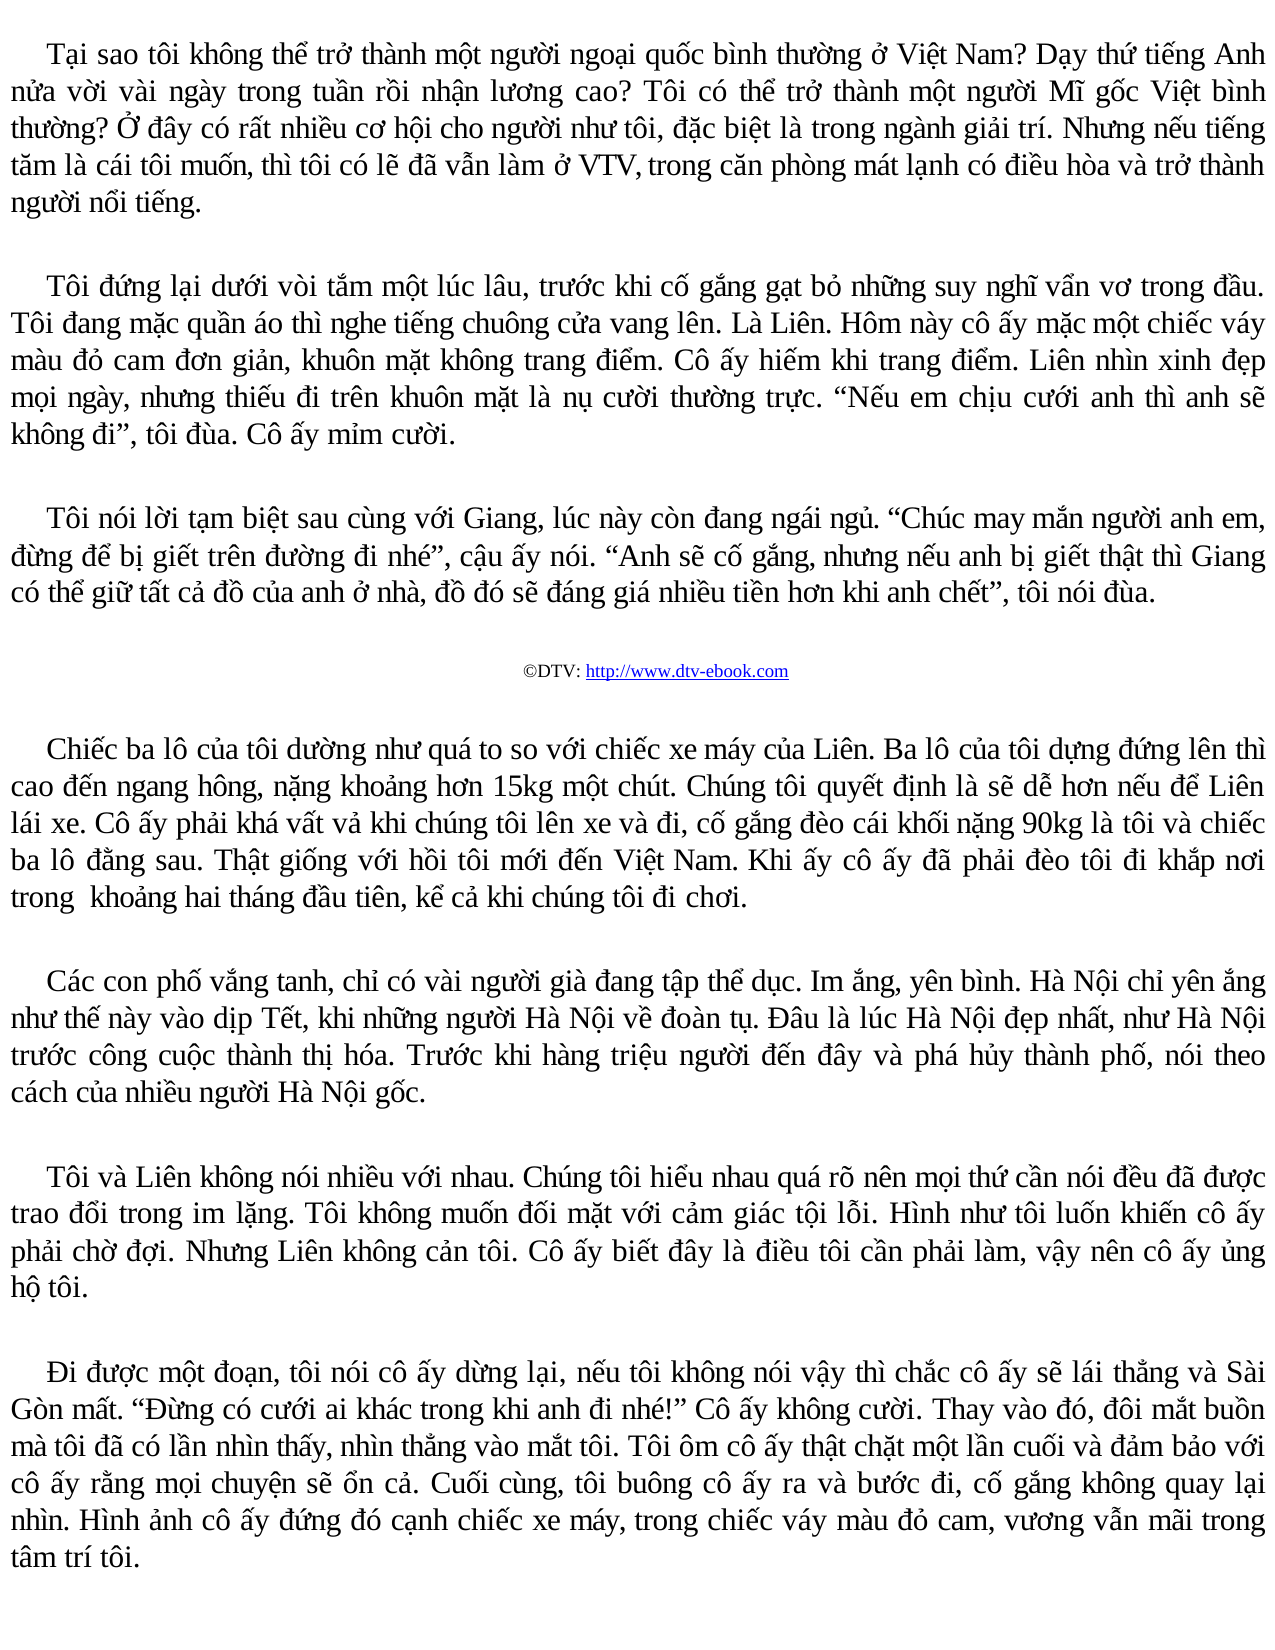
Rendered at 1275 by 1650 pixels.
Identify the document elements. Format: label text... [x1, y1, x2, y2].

text Tôi đứng lại dưới vòi tắm một lúc lâu, trước khi cố gắng gạt bỏ những suy nghĩ vẩn vơ trong đầu. Tôi đang mặc quần áo thì nghe tiếng chuông cửa vang lên. Là Liên. Hôm này cô ấy mặc một chiếc váy màu đỏ cam đơn giản, khuôn mặt không trang điểm. Cô ấy hiếm khi trang điểm. Liên nhìn xinh đẹp mọi ngày, nhưng thiếu đi trên khuôn mặt là nụ cười thường trực. “Nếu em chịu cưới anh thì anh sẽ không đi”, tôi đùa. Cô ấy mỉm cười. [10, 267, 1266, 451]
text Chiếc ba lô của tôi dường như quá to so với chiếc xe máy của Liên. Ba lô của tôi dựng đứng lên thì cao đến ngang hông, nặng khoảng hơn 15kg một chút. Chúng tôi quyết định là sẽ dễ hơn nếu để Liên lái xe. Cô ấy phải khá vất vả khi chúng tôi lên xe và đi, cố gắng đèo cái khối nặng 90kg là tôi và chiếc ba lô đằng sau. Thật giống với hồi tôi mới đến Việt Nam. Khi ấy cô ấy đã phải đèo tôi đi khắp nơi trong khoảng hai tháng đầu tiên, kể cả khi chúng tôi đi chơi. [10, 730, 1266, 914]
text Tại sao tôi không thể trở thành một người ngoại quốc bình thường ở Việt Nam? Dạy thứ tiếng Anh nửa vời vài ngày trong tuần rồi nhận lương cao? Tôi có thể trở thành một người Mĩ gốc Việt bình thường? Ở đây có rất nhiều cơ hội cho người như tôi, đặc biệt là trong ngành giải trí. Nhưng nếu tiếng tăm là cái tôi muốn, thì tôi có lẽ đã vẫn làm ở VTV, trong căn phòng mát lạnh có điều hòa và trở thành người nổi tiếng. [10, 35, 1266, 219]
text Tôi và Liên không nói nhiều với nhau. Chúng tôi hiểu nhau quá rõ nên mọi thứ cần nói đều đã được trao đổi trong im lặng. Tôi không muốn đối mặt với cảm giác tội lỗi. Hình như tôi luốn khiến cô ấy phải chờ đợi. Nhưng Liên không cản tôi. Cô ấy biết đây là điều tôi cần phải làm, vậy nên cô ấy ủng hộ tôi. [10, 1158, 1266, 1305]
text Các con phố vắng tanh, chỉ có vài người già đang tập thể dục. Im ắng, yên bình. Hà Nội chỉ yên ắng như thế này vào dịp Tết, khi những người Hà Nội về đoàn tụ. Đâu là lúc Hà Nội đẹp nhất, như Hà Nội trước công cuộc thành thị hóa. Trước khi hàng triệu người đến đây và phá hủy thành phố, nói theo cách của nhiều người Hà Nội gốc. [10, 962, 1266, 1109]
text Tôi nói lời tạm biệt sau cùng với Giang, lúc này còn đang ngái ngủ. “Chúc may mắn người anh em, đừng để bị giết trên đường đi nhé”, cậu ấy nói. “Anh sẽ cố gắng, nhưng nếu anh bị giết thật thì Giang có thể giữ tất cả đồ của anh ở nhà, đồ đó sẽ đáng giá nhiều tiền hơn khi anh chết”, tôi nói đùa. [10, 500, 1266, 610]
text Đi được một đoạn, tôi nói cô ấy dừng lại, nếu tôi không nói vậy thì chắc cô ấy sẽ lái thẳng và Sài Gòn mất. “Đừng có cưới ai khác trong khi anh đi nhé!” Cô ấy không cười. Thay vào đó, đôi mắt buồn mà tôi đã có lần nhìn thấy, nhìn thẳng vào mắt tôi. Tôi ôm cô ấy thật chặt một lần cuối và đảm bảo với cô ấy rằng mọi chuyện sẽ ổn cả. Cuối cùng, tôi buông cô ấy ra và bước đi, cố gắng không quay lại nhìn. Hình ảnh cô ấy đứng đó cạnh chiếc xe máy, trong chiếc váy màu đỏ cam, vương vẫn mãi trong tâm trí tôi. [10, 1353, 1266, 1574]
text ©DTV: http://www.dtv-ebook.com [418, 660, 893, 682]
